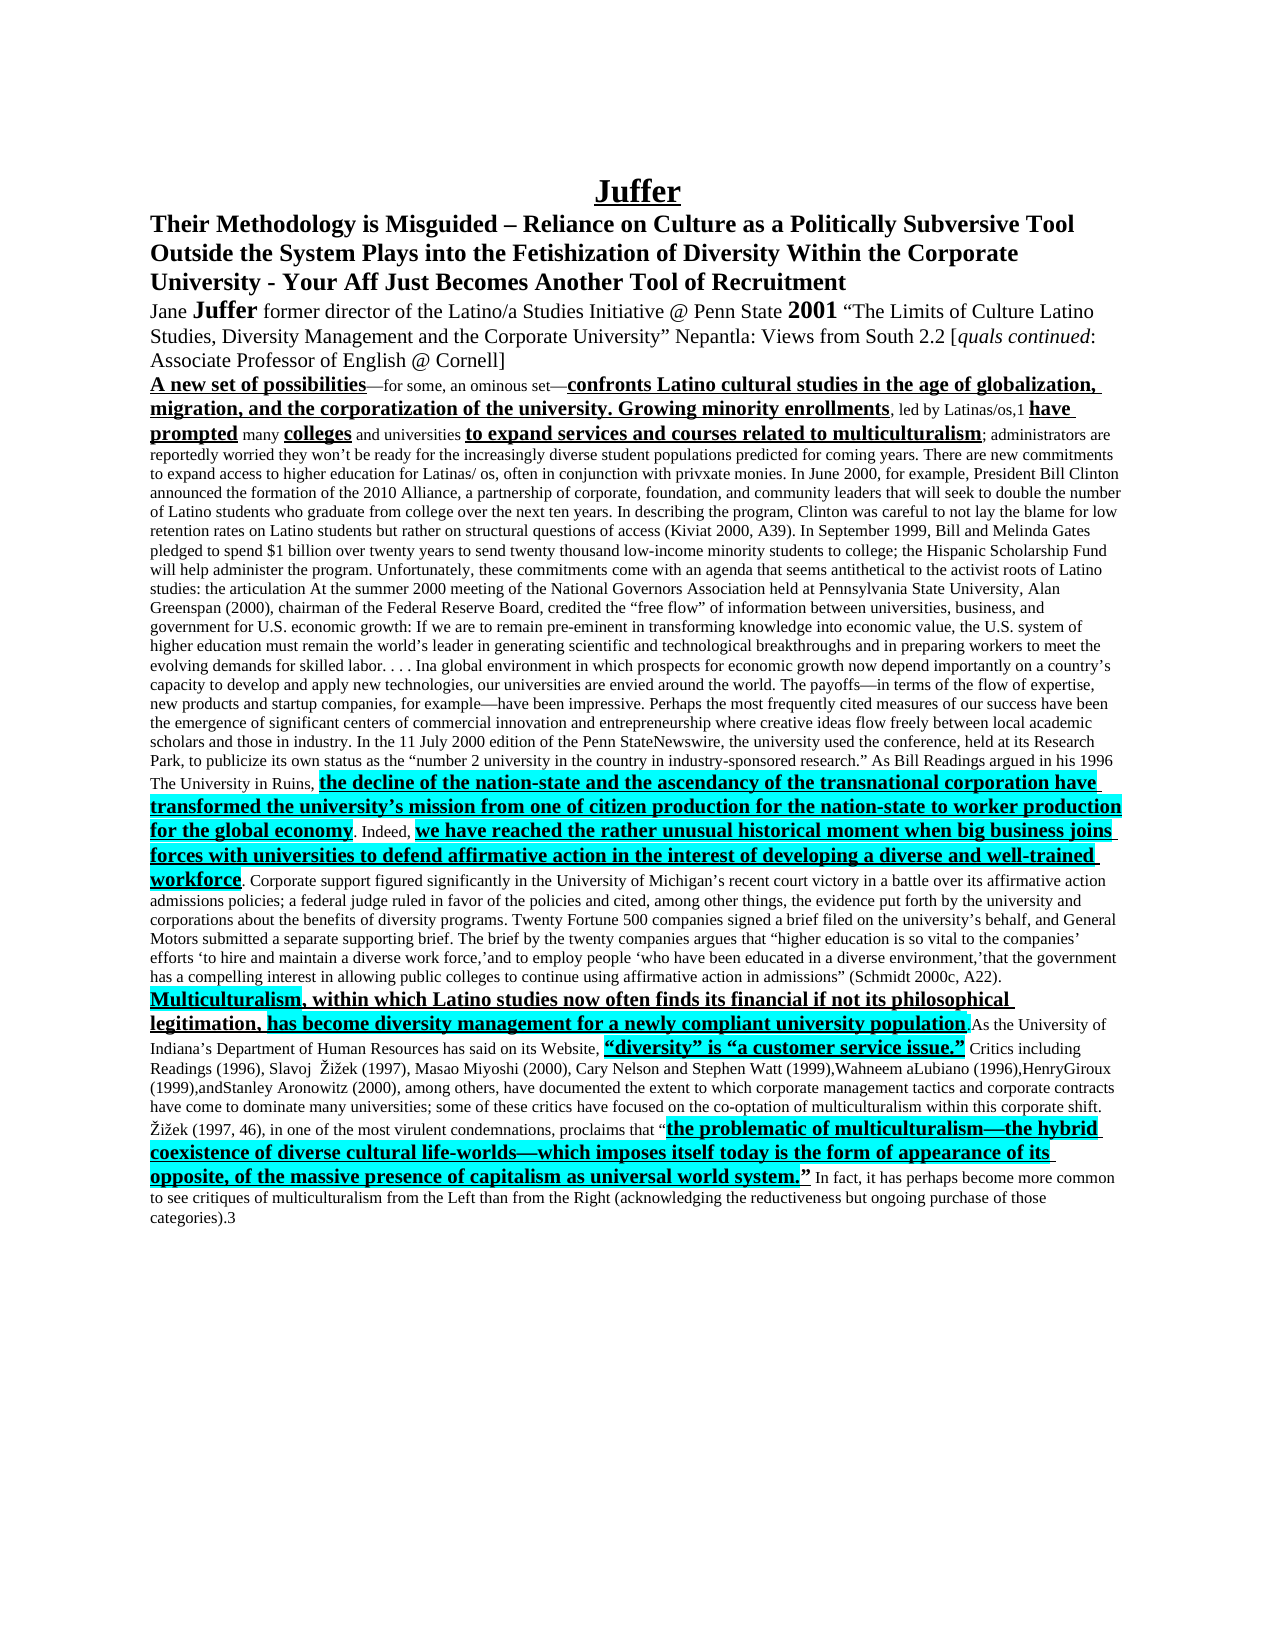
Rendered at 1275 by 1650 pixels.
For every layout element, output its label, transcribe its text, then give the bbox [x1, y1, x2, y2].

text Their Methodology is Misguided – Reliance on Culture as a Politically Subversive Tool Outside the System Plays into the Fetishization of Diversity Within the Corporate University - Your Aff Just Becomes Another Tool of Recruitment [150, 209, 1125, 295]
text A new set of possibilities—for some, an ominous set—confronts Latino cultural studies in the age of globalization, migration, and the corporatization of the university. Growing minority enrollments, led by Latinas/os,1 have prompted many colleges and universities to expand services and courses related to multiculturalism; administrators are reportedly worried they won’t be ready for the increasingly diverse student populations predicted for coming years. There are new commitments to expand access to higher education for Latinas/ os, often in conjunction with privxate monies. In June 2000, for example, President Bill Clinton announced the formation of the 2010 Alliance, a partnership of corporate, foundation, and community leaders that will seek to double the number of Latino students who graduate from college over the next ten years. In describing the program, Clinton was careful to not lay the blame for low retention rates on Latino students but rather on structural questions of access (Kiviat 2000, A39). In September 1999, Bill and Melinda Gates pledged to spend $1 billion over twenty years to send twenty thousand low-income minority students to college; the Hispanic Scholarship Fund will help administer the program. Unfortunately, these commitments come with an agenda that seems antithetical to the activist roots of Latino studies: the articulation At the summer 2000 meeting of the National Governors Association held at Pennsylvania State University, Alan Greenspan (2000), chairman of the Federal Reserve Board, credited the “free flow” of information between universities, business, and government for U.S. economic growth: If we are to remain pre-eminent in transforming knowledge into economic value, the U.S. system of higher education must remain the world’s leader in generating scientific and technological breakthroughs and in preparing workers to meet the evolving demands for skilled labor. . . . Ina global environment in which prospects for economic growth now depend importantly on a country’s capacity to develop and apply new technologies, our universities are envied around the world. The payoffs—in terms of the flow of expertise, new products and startup companies, for example—have been impressive. Perhaps the most frequently cited measures of our success have been the emergence of significant centers of commercial innovation and entrepreneurship where creative ideas flow freely between local academic scholars and those in industry. In the 11 July 2000 edition of the Penn StateNewswire, the university used the conference, held at its Research Park, to publicize its own status as the “number 2 university in the country in industry-sponsored research.” As Bill Readings argued in his 1996 The University in Ruins, the decline of the nation-state and the ascendancy of the transnational corporation have transformed the university’s mission from one of citizen production for the nation-state to worker production for the global economy. Indeed, we have reached the rather unusual historical moment when big business joins forces with universities to defend affirmative action in the interest of developing a diverse and well-trained workforce. Corporate support figured significantly in the University of Michigan’s recent court victory in a battle over its affirmative action admissions policies; a federal judge ruled in favor of the policies and cited, among other things, the evidence put forth by the university and corporations about the benefits of diversity programs. Twenty Fortune 500 companies signed a brief filed on the university’s behalf, and General Motors submitted a separate supporting brief. The brief by the twenty companies argues that “higher education is so vital to the companies’ efforts ‘to hire and maintain a diverse work force,’and to employ people ‘who have been educated in a diverse environment,’that the government has a compelling interest in allowing public colleges to continue using affirmative action in admissions” (Schmidt 2000c, A22). Multiculturalism, within which Latino studies now often finds its financial if not its philosophical legitimation, has become diversity management for a newly compliant university population.As the University of Indiana’s Department of Human Resources has said on its Website, “diversity” is “a customer service issue.” Critics including Readings (1996), Slavoj Žižek (1997), Masao Miyoshi (2000), Cary Nelson and Stephen Watt (1999),Wahneem aLubiano (1996),HenryGiroux (1999),andStanley Aronowitz (2000), among others, have documented the extent to which corporate management tactics and corporate contracts have come to dominate many universities; some of these critics have focused on the co-optation of multiculturalism within this corporate shift. Žižek (1997, 46), in one of the most virulent condemnations, proclaims that “the problematic of multiculturalism—the hybrid coexistence of diverse cultural life-worlds—which imposes itself today is the form of appearance of its opposite, of the massive presence of capitalism as universal world system.” In fact, it has perhaps become more common to see critiques of multiculturalism from the Left than from the Right (acknowledging the reductiveness but ongoing purchase of those categories).3 [150, 372, 1125, 1227]
text Jane Juffer former director of the Latino/a Studies Initiative @ Penn State 2001 “The Limits of Culture Latino Studies, Diversity Management and the Corporate University” Nepantla: Views from South 2.2 [quals continued: Associate Professor of English @ Cornell] [150, 295, 1125, 372]
subtitle Juffer [150, 171, 1125, 209]
